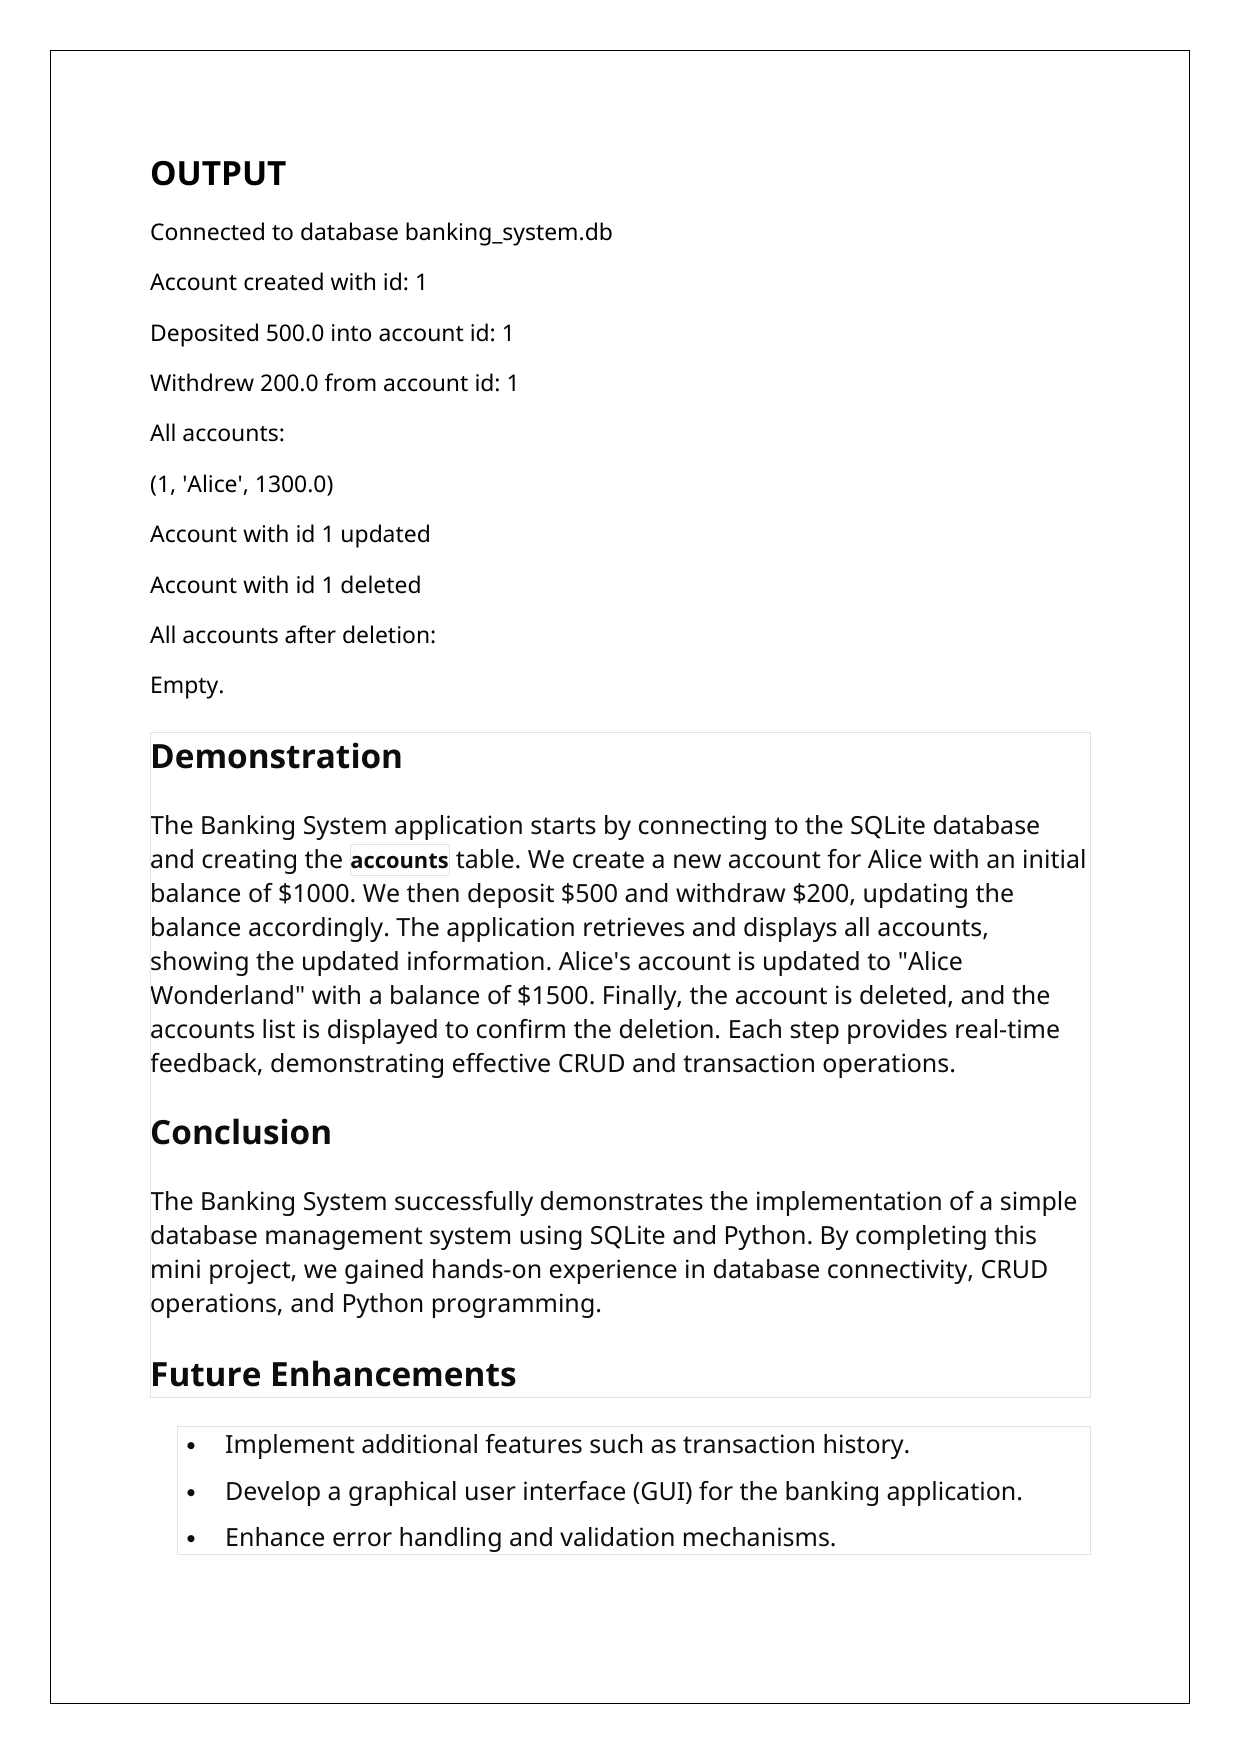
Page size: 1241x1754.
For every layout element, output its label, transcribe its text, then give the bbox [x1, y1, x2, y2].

text Future Enhancements [151, 1351, 1090, 1397]
text Account with id 1 updated [150, 518, 1090, 549]
list Implement additional features such as transaction history. [178, 1427, 1090, 1461]
text OUTPUT [150, 150, 1090, 195]
text The Banking System application starts by connecting to the SQLite database and creating the accounts table. We create a new account for Alice with an initial balance of $1000. We then deposit $500 and withdraw $200, updating the balance accordingly. The application retrieves and displays all accounts, showing the updated information. Alice's account is updated to "Alice Wonderland" with a balance of $1500. Finally, the account is deleted, and the accounts list is displayed to confirm the deletion. Each step provides real-time feedback, demonstrating effective CRUD and transaction operations. [151, 807, 1090, 1080]
text Deposited 500.0 into account id: 1 [150, 316, 1090, 348]
list Enhance error handling and validation mechanisms. [178, 1519, 1090, 1554]
text All accounts after deletion: [150, 619, 1090, 650]
text All accounts: [150, 417, 1090, 448]
subtitle Demonstration [151, 733, 1090, 778]
text Conclusion [151, 1108, 1090, 1154]
text (1, 'Alice', 1300.0) [150, 468, 1090, 499]
text Account created with id: 1 [150, 266, 1090, 297]
list Develop a graphical user interface (GUI) for the banking application. [178, 1473, 1090, 1507]
text Account with id 1 deleted [150, 568, 1090, 600]
text Empty. [150, 669, 1090, 701]
text The Banking System successfully demonstrates the implementation of a simple database management system using SQLite and Python. By completing this mini project, we gained hands-on experience in database connectivity, CRUD operations, and Python programming. [151, 1183, 1090, 1320]
text Connected to database banking_system.db [150, 216, 1090, 247]
text Withdrew 200.0 from account id: 1 [150, 367, 1090, 398]
